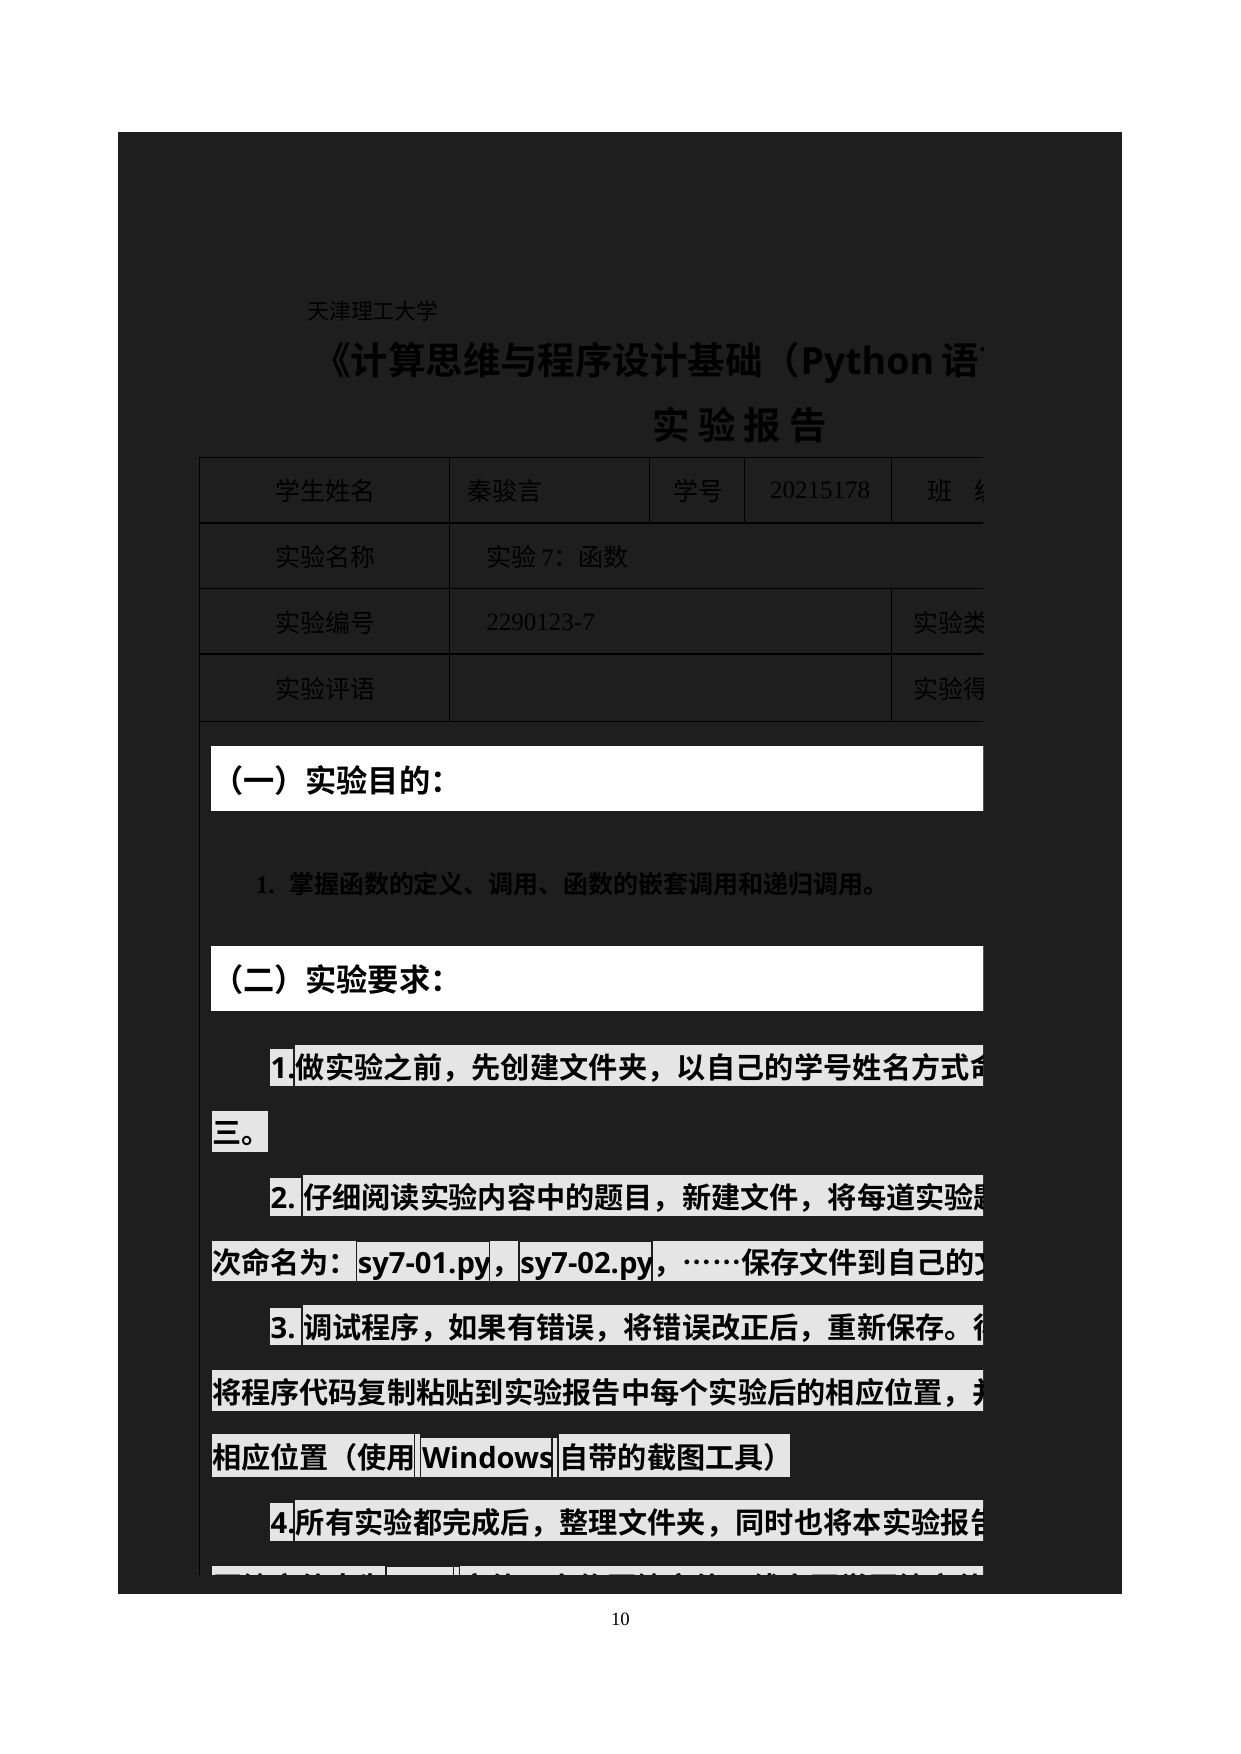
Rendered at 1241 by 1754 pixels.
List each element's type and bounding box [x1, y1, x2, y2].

text [118, 132, 1122, 1594]
